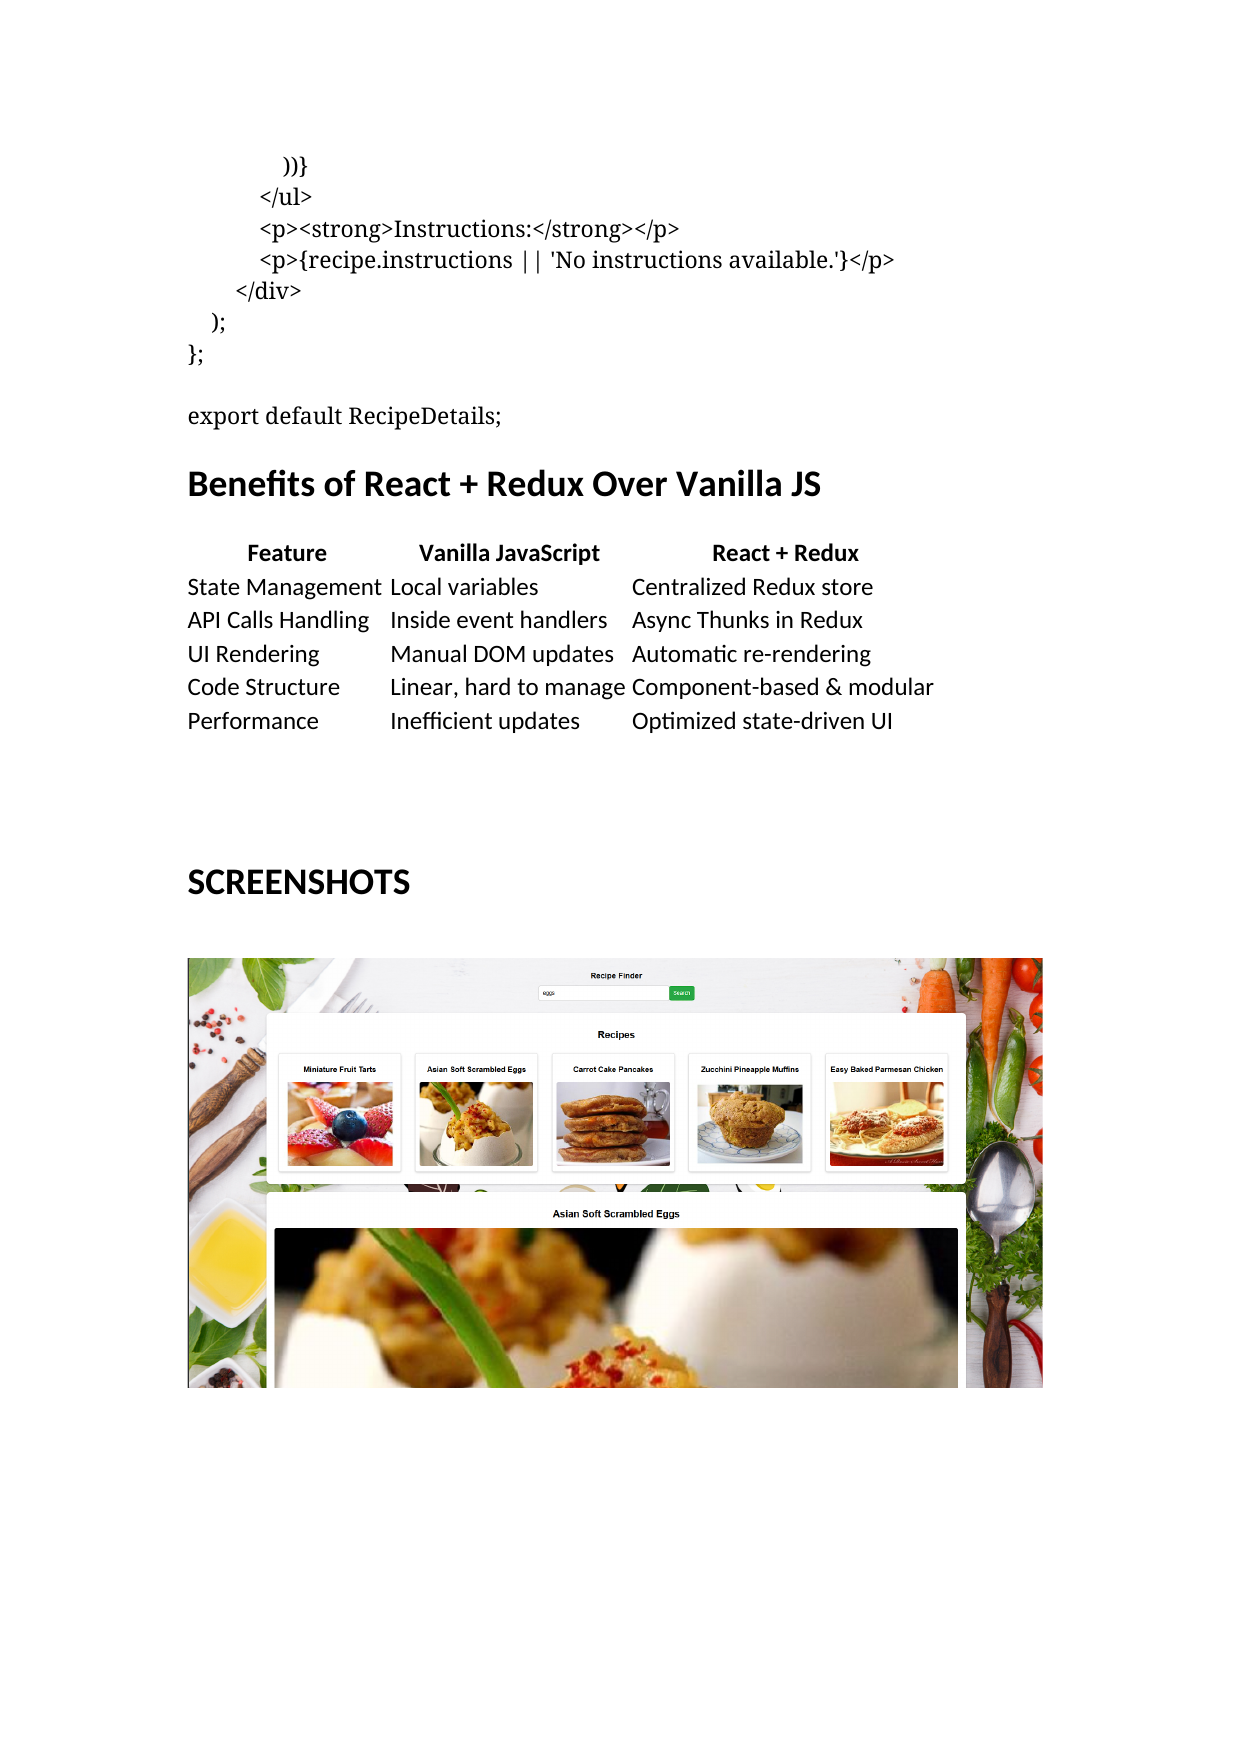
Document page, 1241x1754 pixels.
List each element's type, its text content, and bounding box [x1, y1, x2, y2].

table_cell Code Structure [186, 670, 388, 704]
table_cell Centralized Redux store [630, 569, 941, 603]
text </div> [187, 275, 1053, 306]
table_cell Automatic re-rendering [630, 636, 941, 670]
table_cell API Calls Handling [186, 603, 388, 636]
text }; [187, 337, 1053, 369]
table_cell Inside event handlers [389, 603, 630, 636]
table_cell Inefficient updates [389, 704, 630, 737]
table_cell Component-based & modular [630, 670, 941, 704]
text ))} [187, 150, 1053, 181]
picture [187, 958, 1043, 1388]
text <p><strong>Instructions:</strong></p> [187, 212, 1053, 244]
text ); [187, 306, 1053, 337]
table_cell Linear, hard to manage [389, 670, 630, 704]
table_cell State Management [186, 569, 388, 603]
table_header Feature [186, 535, 388, 569]
table_cell UI Rendering [186, 636, 388, 670]
table_cell Local variables [389, 569, 630, 603]
subtitle Benefits of React + Redux Over Vanilla JS [187, 460, 1053, 506]
table_cell Performance [186, 704, 388, 737]
text export default RecipeDetails; [187, 400, 1053, 431]
table_header Vanilla JavaScript [389, 535, 630, 569]
table_cell Manual DOM updates [389, 636, 630, 670]
subtitle SCREENSHOTS [187, 766, 1053, 904]
table_cell Async Thunks in Redux [630, 603, 941, 636]
text <p>{recipe.instructions || 'No instructions available.'}</p> [187, 244, 1053, 275]
text </ul> [187, 181, 1053, 212]
table_cell Optimized state-driven UI [630, 704, 941, 737]
table_header React + Redux [630, 535, 941, 569]
